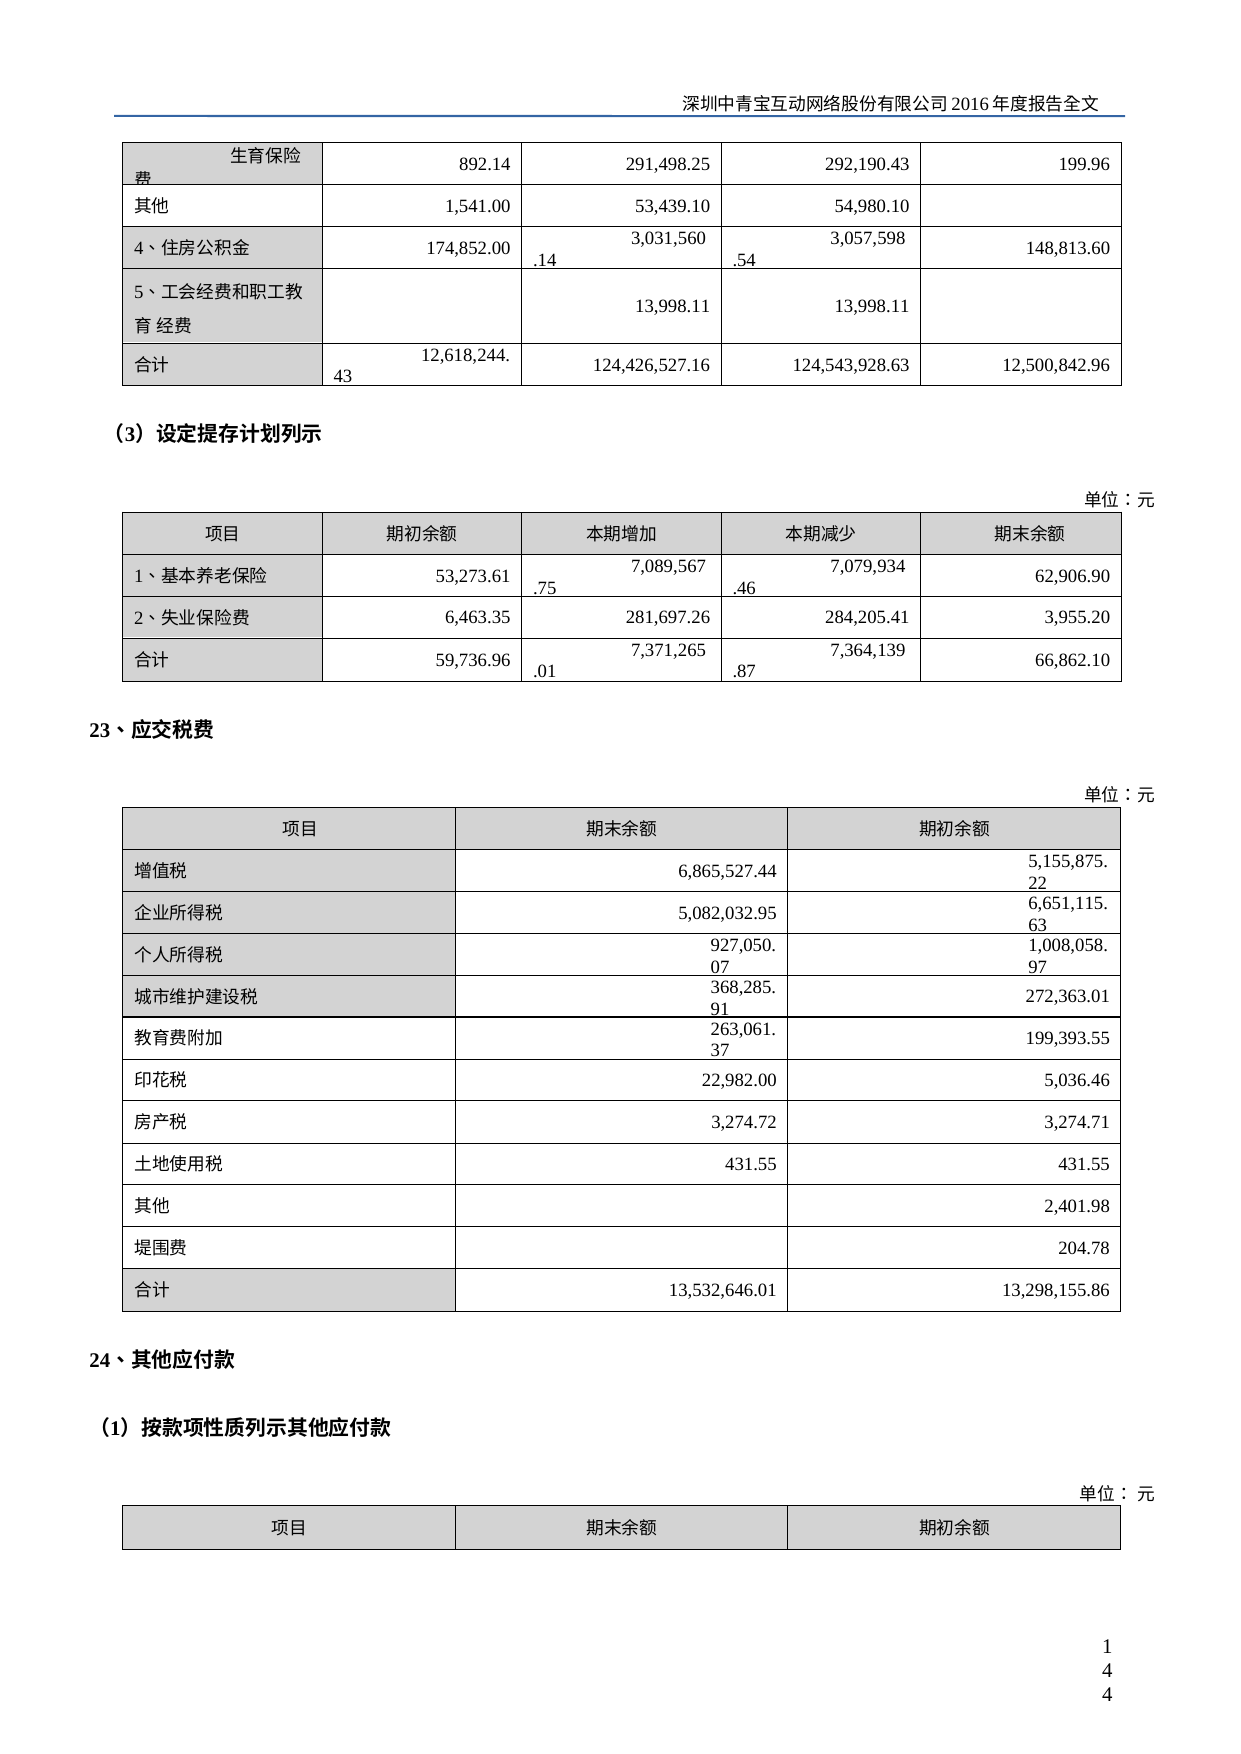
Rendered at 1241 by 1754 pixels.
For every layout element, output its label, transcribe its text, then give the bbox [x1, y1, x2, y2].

text 24、其他应付款 [89, 1345, 1154, 1374]
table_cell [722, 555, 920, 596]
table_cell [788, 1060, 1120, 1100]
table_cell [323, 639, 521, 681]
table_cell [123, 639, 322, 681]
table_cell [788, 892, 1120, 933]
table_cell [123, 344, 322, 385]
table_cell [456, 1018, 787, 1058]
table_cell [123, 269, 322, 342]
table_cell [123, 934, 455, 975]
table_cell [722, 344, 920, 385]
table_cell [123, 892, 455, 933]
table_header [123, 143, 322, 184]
text （1）按款项性质列示其他应付款 [89, 1413, 1154, 1442]
text 单位：元 [89, 487, 1154, 512]
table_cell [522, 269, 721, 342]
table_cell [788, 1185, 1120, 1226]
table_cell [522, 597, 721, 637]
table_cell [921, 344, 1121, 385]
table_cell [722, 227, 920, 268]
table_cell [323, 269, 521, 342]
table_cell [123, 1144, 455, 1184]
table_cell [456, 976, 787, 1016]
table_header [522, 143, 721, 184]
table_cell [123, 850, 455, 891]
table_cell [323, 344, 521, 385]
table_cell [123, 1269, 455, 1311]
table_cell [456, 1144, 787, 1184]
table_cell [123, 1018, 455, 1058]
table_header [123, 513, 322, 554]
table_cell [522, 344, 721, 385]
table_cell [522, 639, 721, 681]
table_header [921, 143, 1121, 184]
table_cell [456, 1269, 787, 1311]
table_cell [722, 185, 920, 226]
text 单位：元 [89, 783, 1154, 807]
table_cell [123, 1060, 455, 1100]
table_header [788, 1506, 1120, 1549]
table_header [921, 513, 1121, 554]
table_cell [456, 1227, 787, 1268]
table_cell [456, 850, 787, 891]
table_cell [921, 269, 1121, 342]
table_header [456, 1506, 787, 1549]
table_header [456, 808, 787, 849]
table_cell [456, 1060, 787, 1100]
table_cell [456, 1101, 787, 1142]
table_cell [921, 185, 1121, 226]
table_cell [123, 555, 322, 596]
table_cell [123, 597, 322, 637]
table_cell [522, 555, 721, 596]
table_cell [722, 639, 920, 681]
text 单位： 元 [89, 1481, 1154, 1505]
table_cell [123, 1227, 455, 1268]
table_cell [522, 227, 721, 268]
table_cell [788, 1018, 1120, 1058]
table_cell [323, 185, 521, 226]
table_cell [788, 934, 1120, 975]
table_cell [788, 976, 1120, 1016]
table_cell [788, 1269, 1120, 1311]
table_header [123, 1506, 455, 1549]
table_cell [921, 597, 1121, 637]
text 23、应交税费 [89, 715, 1154, 743]
text （3）设定提存计划列示 [89, 419, 1154, 448]
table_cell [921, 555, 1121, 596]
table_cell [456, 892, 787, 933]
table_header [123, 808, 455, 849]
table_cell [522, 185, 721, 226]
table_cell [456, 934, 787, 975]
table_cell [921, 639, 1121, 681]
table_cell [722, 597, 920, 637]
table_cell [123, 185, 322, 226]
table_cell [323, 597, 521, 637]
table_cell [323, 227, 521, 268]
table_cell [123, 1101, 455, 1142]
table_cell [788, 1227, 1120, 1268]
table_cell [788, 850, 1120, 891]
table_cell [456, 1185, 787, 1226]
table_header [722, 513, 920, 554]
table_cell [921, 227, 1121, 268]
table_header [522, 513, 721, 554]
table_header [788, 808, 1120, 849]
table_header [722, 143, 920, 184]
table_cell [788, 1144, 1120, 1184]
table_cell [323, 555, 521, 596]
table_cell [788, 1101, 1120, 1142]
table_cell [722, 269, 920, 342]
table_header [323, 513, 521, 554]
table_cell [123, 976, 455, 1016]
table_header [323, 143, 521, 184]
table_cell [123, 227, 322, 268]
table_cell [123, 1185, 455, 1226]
